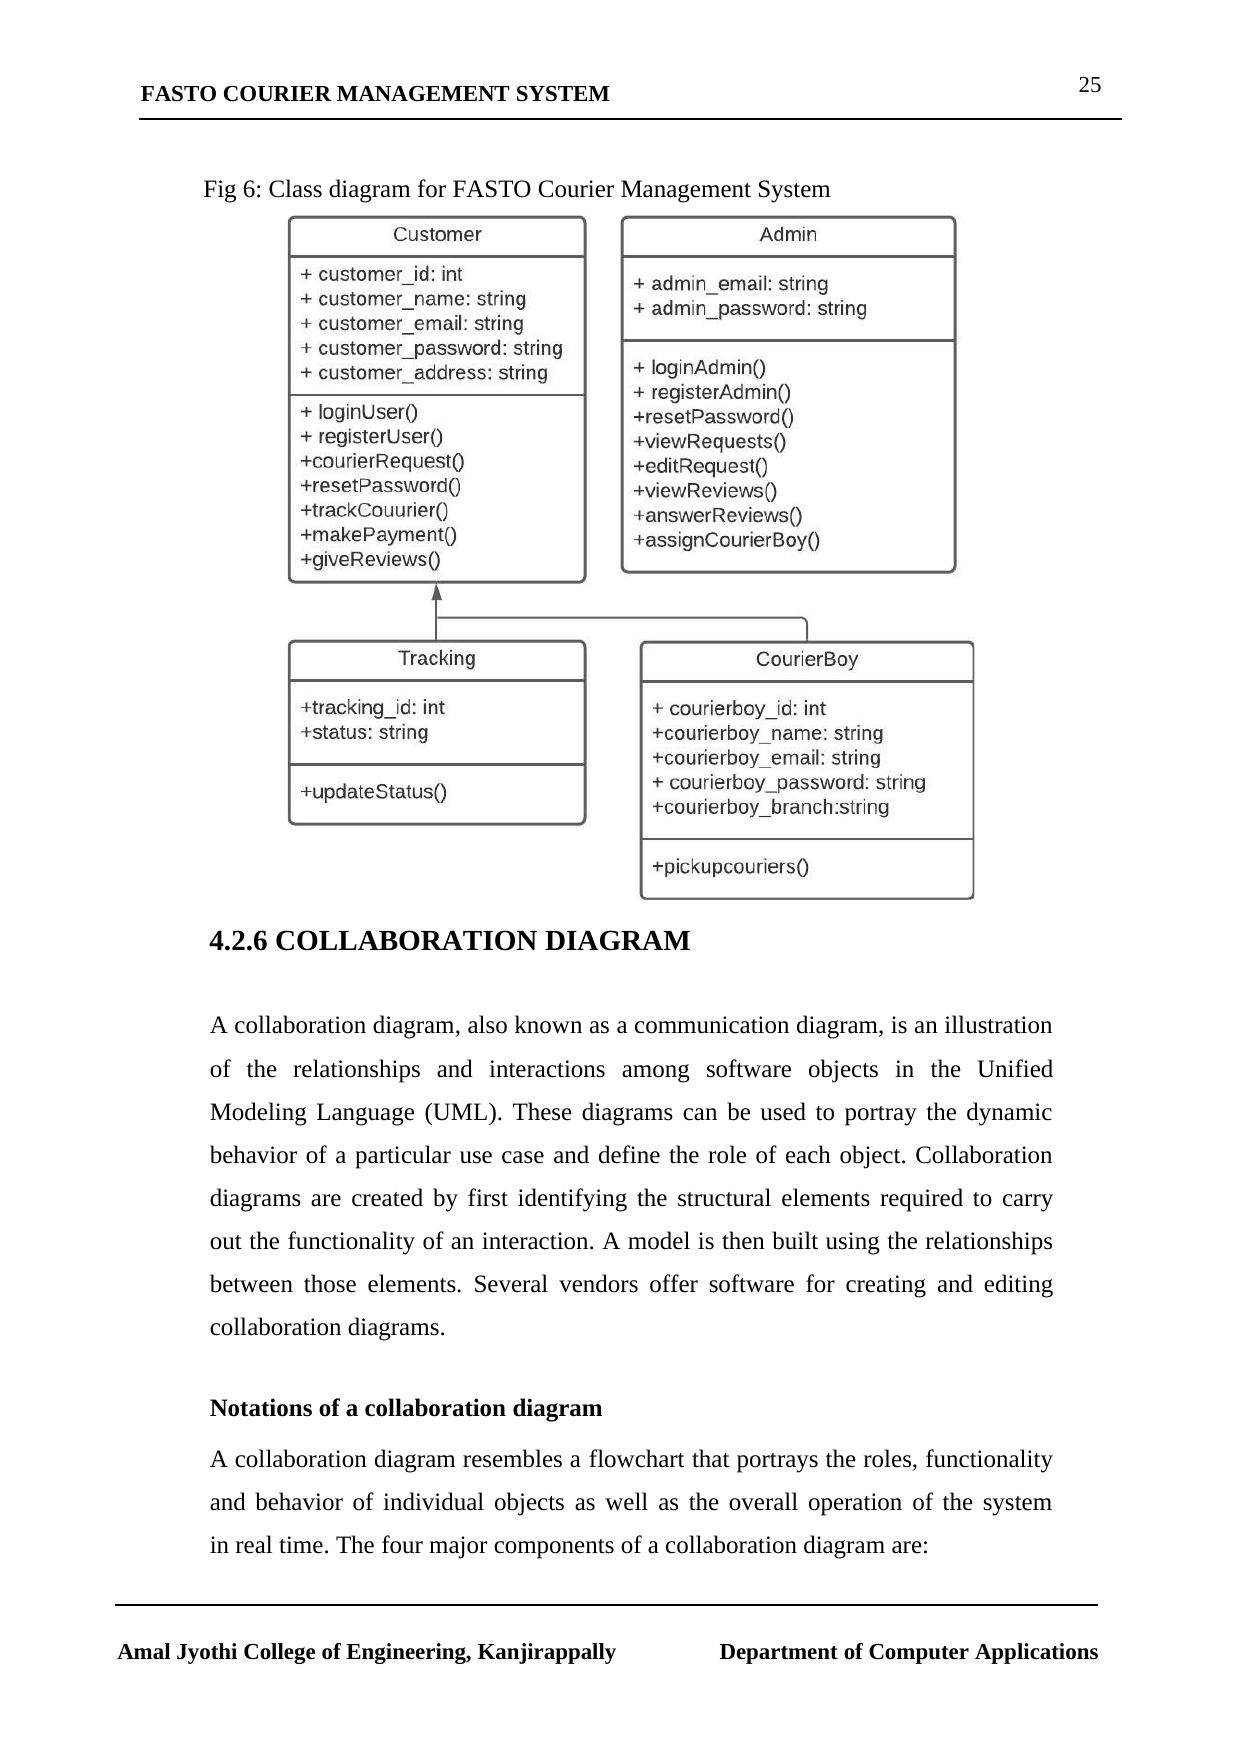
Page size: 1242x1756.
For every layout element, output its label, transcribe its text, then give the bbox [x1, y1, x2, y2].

text A collaboration diagram resembles a flowchart that portrays the roles, functionality and behavior of individual objects as well as the overall operation of the system in real time. The four major components of a collaboration diagram are: [209, 1444, 1053, 1559]
subtitle Notations of a collaboration diagram [209, 1393, 1177, 1422]
picture [287, 215, 975, 900]
text A collaboration diagram, also known as a communication diagram, is an illustration of the relationships and interactions among software objects in the Unified Modeling Language (UML). These diagrams can be used to portray the dynamic behavior of a particular use case and define the role of each object. Collaboration diagrams are created by first identifying the structural elements required to carry out the functionality of an interaction. A model is then built using the relationships between those elements. Several vendors offer software for creating and editing collaboration diagrams. [209, 1011, 1053, 1341]
text Fig 6: Class diagram for FASTO Courier Management System [203, 174, 1177, 203]
